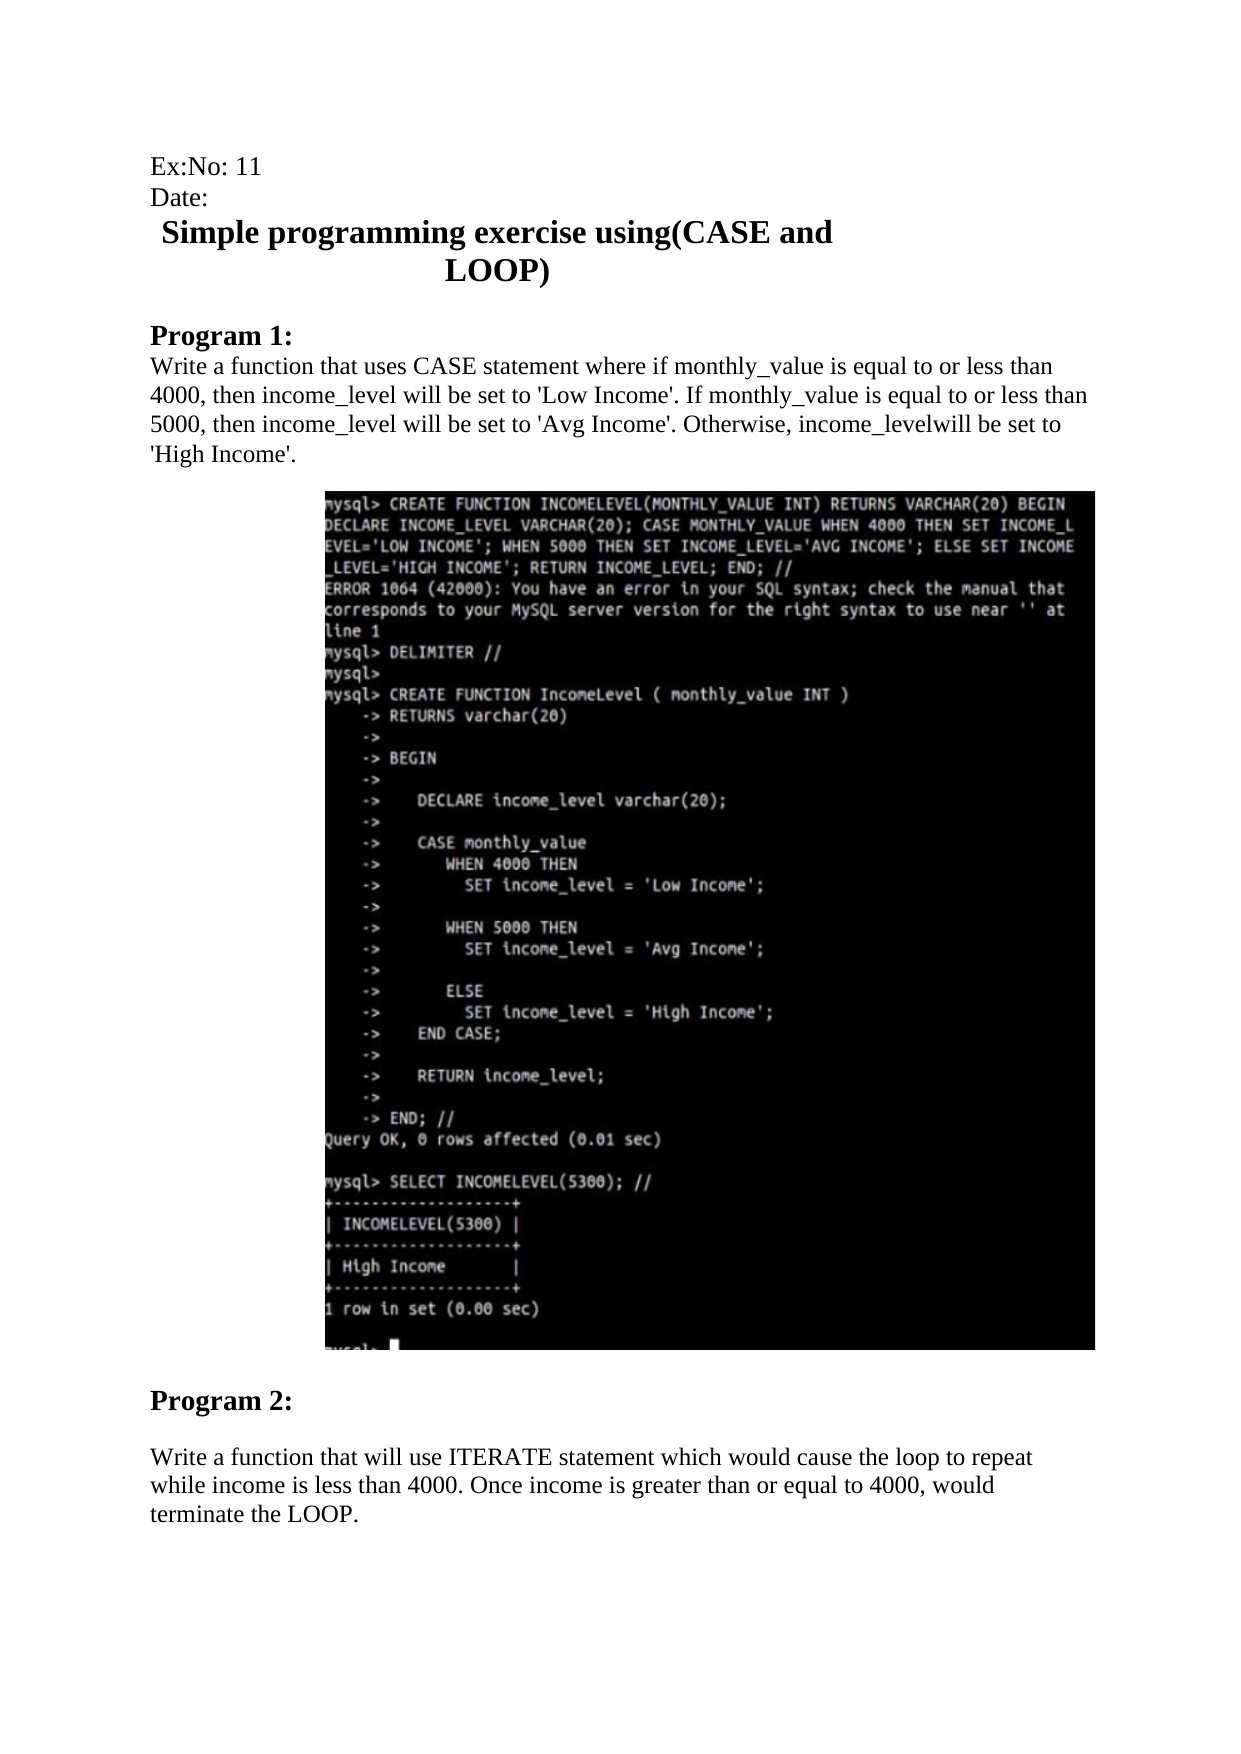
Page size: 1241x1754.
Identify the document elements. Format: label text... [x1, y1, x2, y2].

text Ex:No: 11 [150, 150, 1090, 181]
text Program 2: [150, 1383, 1090, 1417]
text Simple programming exercise using(CASE and LOOP) [150, 212, 844, 289]
text Program 1: [150, 318, 1090, 351]
text Date: [150, 181, 1090, 212]
text Write a function that uses CASE statement where if monthly_value is equal to or less than 4000, then income_level will be set to 'Low Income'. If monthly_value is equal to or less than 5000, then income_level will be set to 'Avg Income'. Otherwise, income_levelwill be set to 'High Income'. [150, 351, 1090, 469]
text Write a function that will use ITERATE statement which would cause the loop to repeat while income is less than 4000. Once income is greater than or equal to 4000, would terminate the LOOP. [150, 1442, 1090, 1528]
